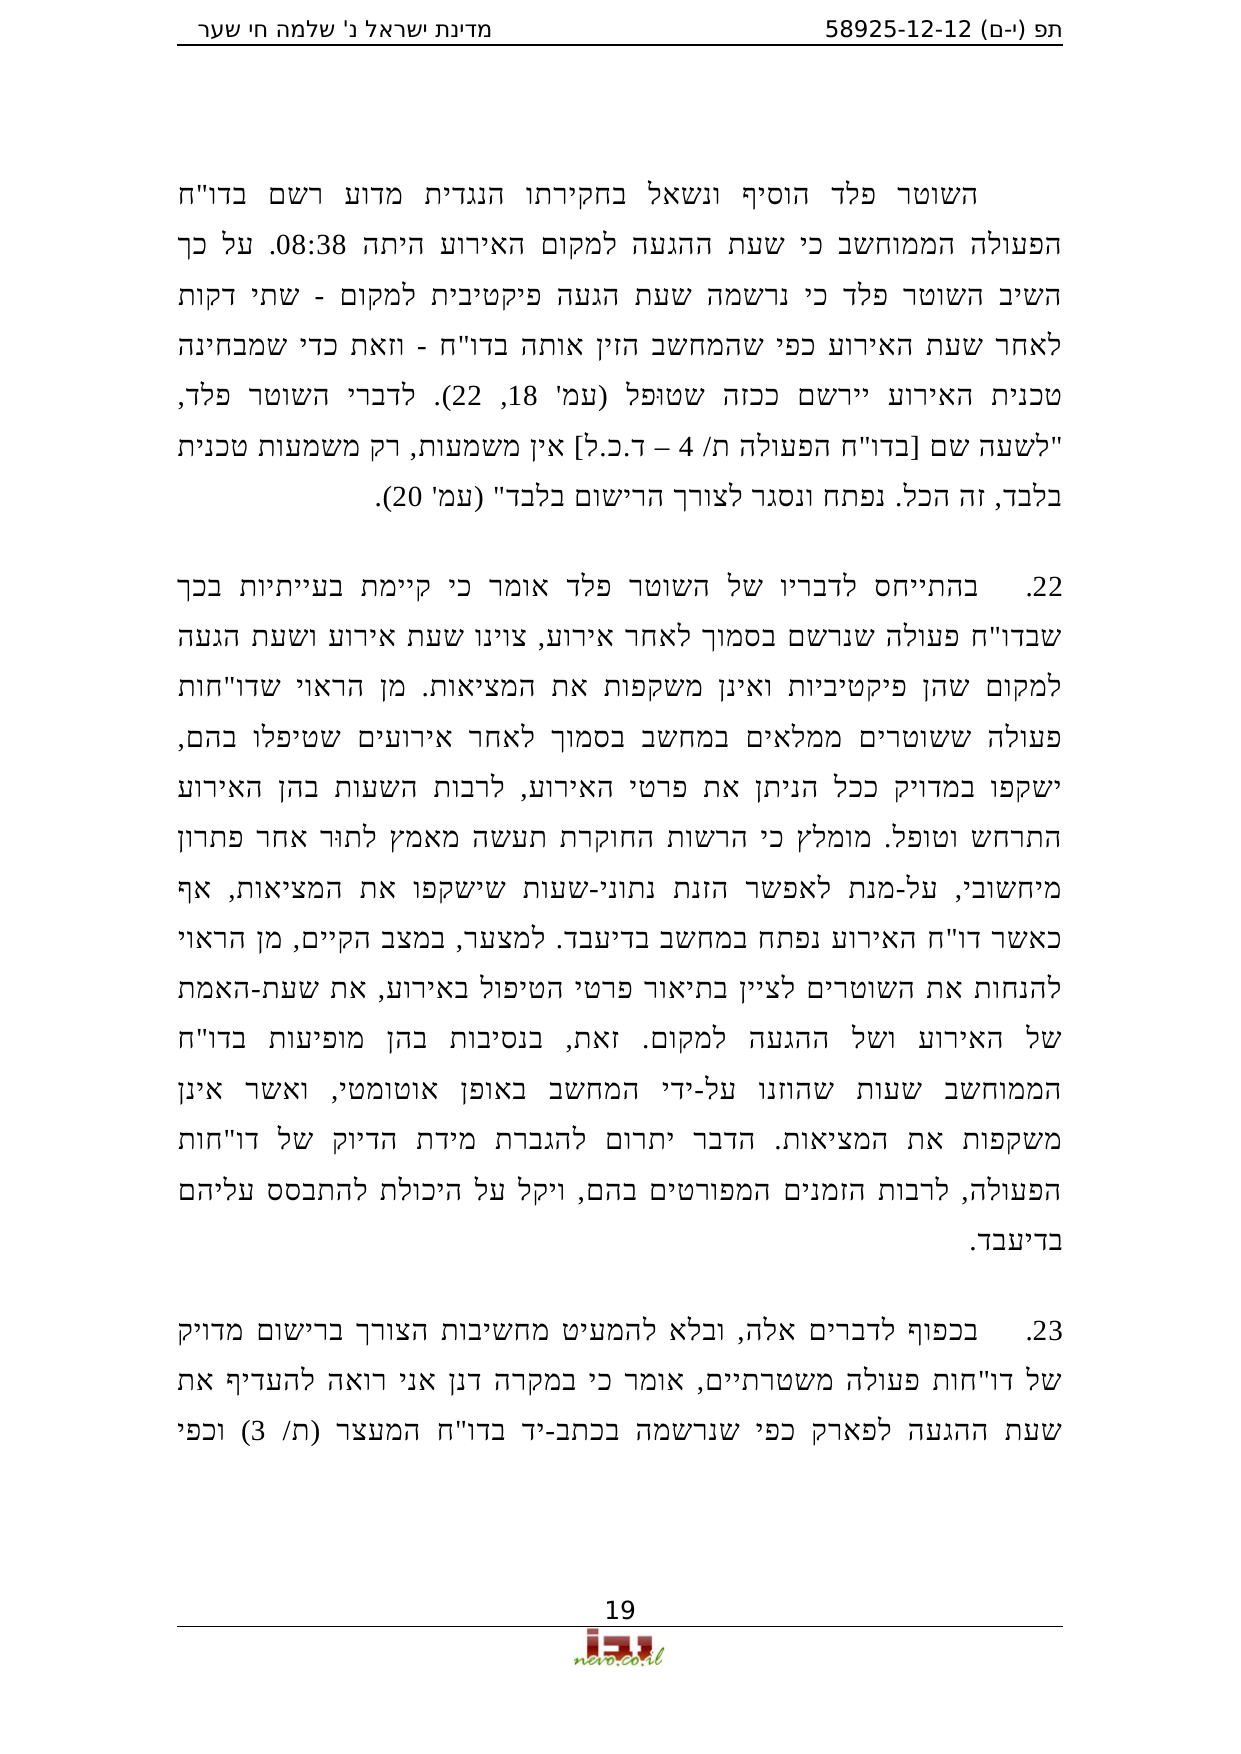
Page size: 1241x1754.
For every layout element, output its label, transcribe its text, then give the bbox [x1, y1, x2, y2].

text השוטר פלד הוסיף ונשאל בחקירתו הנגדית מדוע רשם בדו"ח הפעולה הממוחשב כי שעת ההגעה למקום האירוע היתה 08:38. על כך השיב השוטר פלד כי נרשמה שעת הגעה פיקטיבית למקום - שתי דקות לאחר שעת האירוע כפי שהמחשב הזין אותה בדו"ח - וזאת כדי שמבחינה טכנית האירוע יירשם ככזה שטוּפל (עמ' 18, 22). לדברי השוטר פלד, "לשעה שם [בדו"ח הפעולה ת/ 4 – ד.כ.ל] אין משמעות, רק משמעות טכנית בלבד, זה הכל. נפתח ונסגר לצורך הרישום בלבד" (עמ' 20). [177, 177, 1063, 513]
picture [574, 1628, 666, 1667]
text 22. בהתייחס לדבריו של השוטר פלד אומר כי קיימת בעייתיות בכך שבדו"ח פעולה שנרשם בסמוך לאחר אירוע, צוינו שעת אירוע ושעת הגעה למקום שהן פיקטיביות ואינן משקפות את המציאות. מן הראוי שדו"חות פעולה ששוטרים ממלאים במחשב בסמוך לאחר אירועים שטיפלו בהם, ישקפו במדויק ככל הניתן את פרטי האירוע, לרבות השעות בהן האירוע התרחש וטופל. מומלץ כי הרשות החוקרת תעשה מאמץ לתוּר אחר פתרון מיחשובי, על-מנת לאפשר הזנת נתוני-שעות שישקפו את המציאות, אף כאשר דו"ח האירוע נפתח במחשב בדיעבד. למצער, במצב הקיים, מן הראוי להנחות את השוטרים לציין בתיאור פרטי הטיפול באירוע, את שעת-האמת של האירוע ושל ההגעה למקום. זאת, בנסיבות בהן מופיעות בדו"ח הממוחשב שעות שהוזנו על-ידי המחשב באופן אוטומטי, ואשר אינן משקפות את המציאות. הדבר יתרום להגברת מידת הדיוק של דו"חות הפעולה, לרבות הזמנים המפורטים בהם, ויקל על היכולת להתבסס עליהם בדיעבד. [177, 569, 1063, 1256]
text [177, 1313, 1063, 1447]
